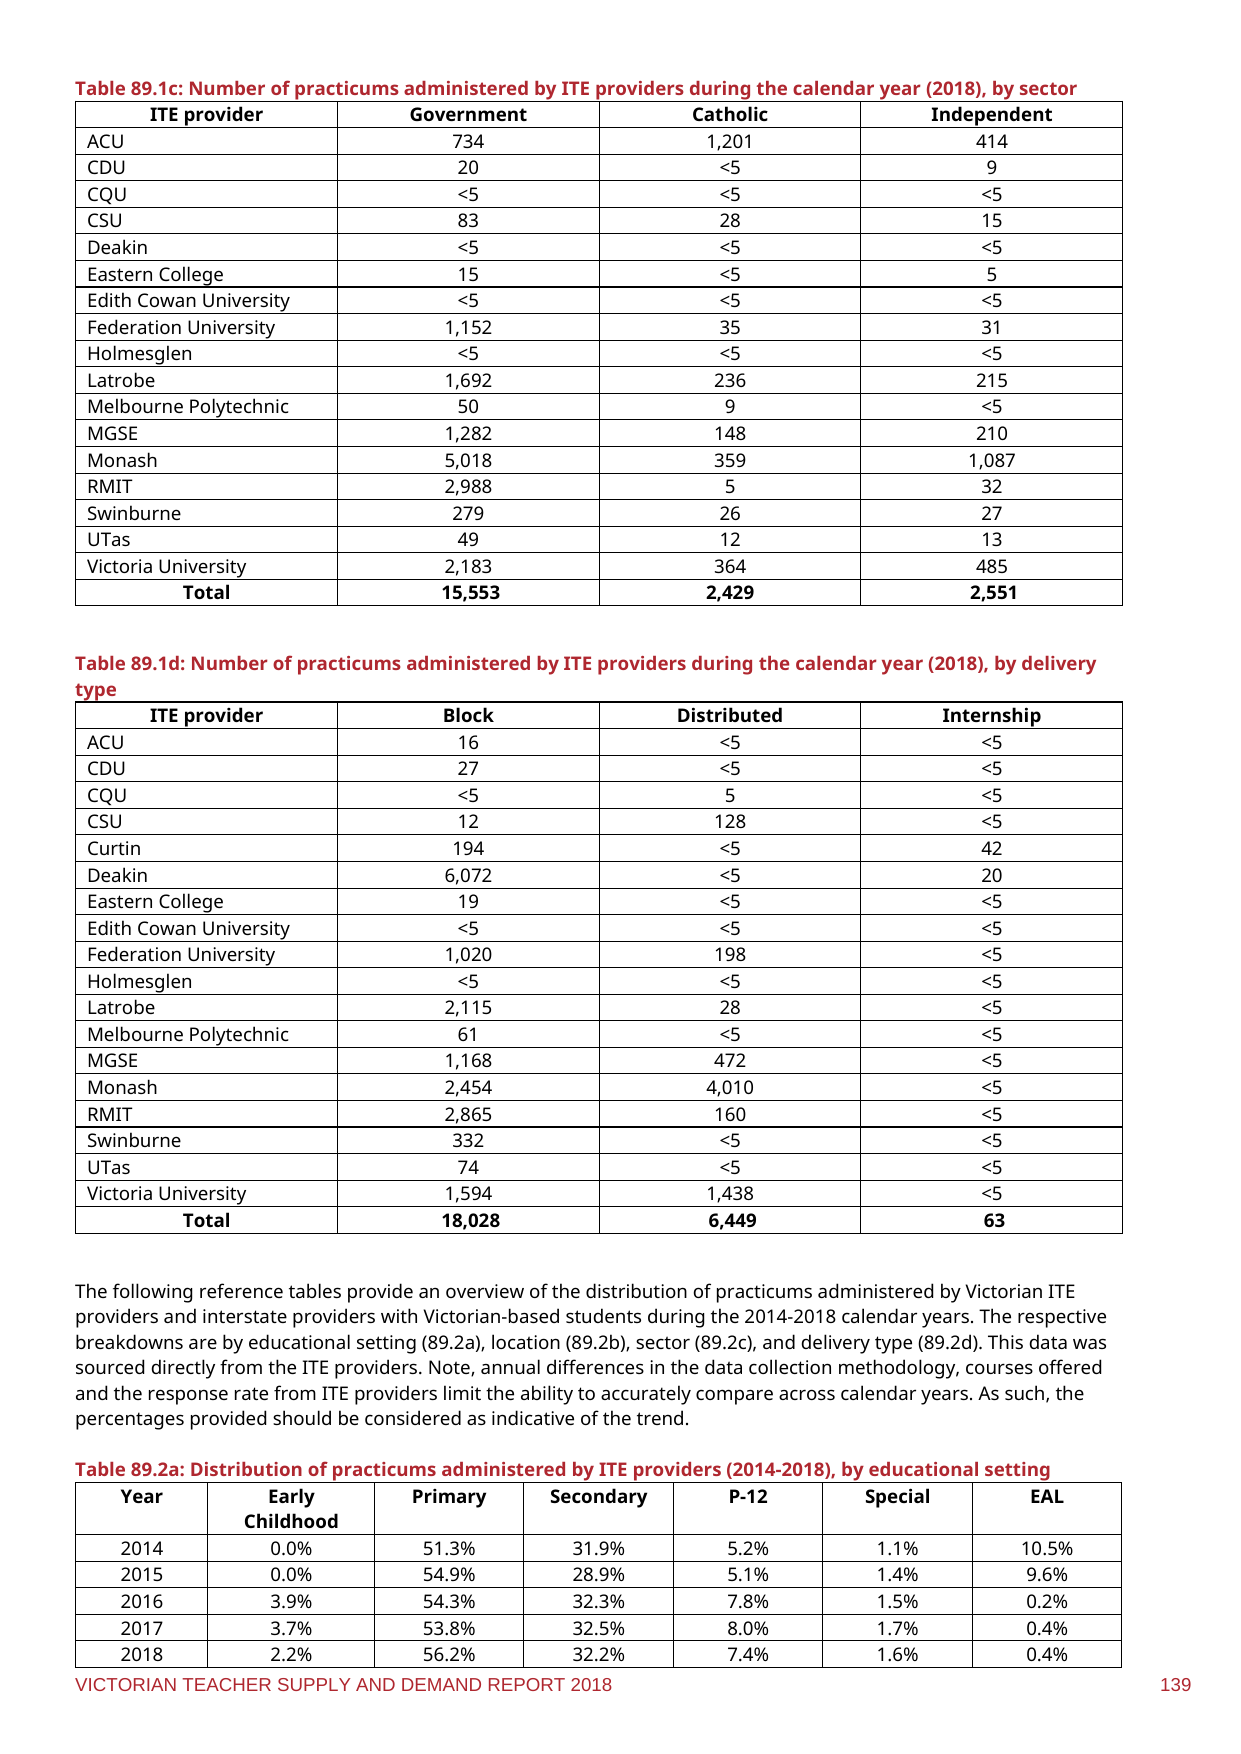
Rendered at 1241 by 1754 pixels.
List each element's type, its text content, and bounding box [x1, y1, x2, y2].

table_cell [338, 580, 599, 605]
subtitle Table 89.1c: Number of practicums administered by ITE providers during the calendar year (2018), by sector [75, 75, 1122, 101]
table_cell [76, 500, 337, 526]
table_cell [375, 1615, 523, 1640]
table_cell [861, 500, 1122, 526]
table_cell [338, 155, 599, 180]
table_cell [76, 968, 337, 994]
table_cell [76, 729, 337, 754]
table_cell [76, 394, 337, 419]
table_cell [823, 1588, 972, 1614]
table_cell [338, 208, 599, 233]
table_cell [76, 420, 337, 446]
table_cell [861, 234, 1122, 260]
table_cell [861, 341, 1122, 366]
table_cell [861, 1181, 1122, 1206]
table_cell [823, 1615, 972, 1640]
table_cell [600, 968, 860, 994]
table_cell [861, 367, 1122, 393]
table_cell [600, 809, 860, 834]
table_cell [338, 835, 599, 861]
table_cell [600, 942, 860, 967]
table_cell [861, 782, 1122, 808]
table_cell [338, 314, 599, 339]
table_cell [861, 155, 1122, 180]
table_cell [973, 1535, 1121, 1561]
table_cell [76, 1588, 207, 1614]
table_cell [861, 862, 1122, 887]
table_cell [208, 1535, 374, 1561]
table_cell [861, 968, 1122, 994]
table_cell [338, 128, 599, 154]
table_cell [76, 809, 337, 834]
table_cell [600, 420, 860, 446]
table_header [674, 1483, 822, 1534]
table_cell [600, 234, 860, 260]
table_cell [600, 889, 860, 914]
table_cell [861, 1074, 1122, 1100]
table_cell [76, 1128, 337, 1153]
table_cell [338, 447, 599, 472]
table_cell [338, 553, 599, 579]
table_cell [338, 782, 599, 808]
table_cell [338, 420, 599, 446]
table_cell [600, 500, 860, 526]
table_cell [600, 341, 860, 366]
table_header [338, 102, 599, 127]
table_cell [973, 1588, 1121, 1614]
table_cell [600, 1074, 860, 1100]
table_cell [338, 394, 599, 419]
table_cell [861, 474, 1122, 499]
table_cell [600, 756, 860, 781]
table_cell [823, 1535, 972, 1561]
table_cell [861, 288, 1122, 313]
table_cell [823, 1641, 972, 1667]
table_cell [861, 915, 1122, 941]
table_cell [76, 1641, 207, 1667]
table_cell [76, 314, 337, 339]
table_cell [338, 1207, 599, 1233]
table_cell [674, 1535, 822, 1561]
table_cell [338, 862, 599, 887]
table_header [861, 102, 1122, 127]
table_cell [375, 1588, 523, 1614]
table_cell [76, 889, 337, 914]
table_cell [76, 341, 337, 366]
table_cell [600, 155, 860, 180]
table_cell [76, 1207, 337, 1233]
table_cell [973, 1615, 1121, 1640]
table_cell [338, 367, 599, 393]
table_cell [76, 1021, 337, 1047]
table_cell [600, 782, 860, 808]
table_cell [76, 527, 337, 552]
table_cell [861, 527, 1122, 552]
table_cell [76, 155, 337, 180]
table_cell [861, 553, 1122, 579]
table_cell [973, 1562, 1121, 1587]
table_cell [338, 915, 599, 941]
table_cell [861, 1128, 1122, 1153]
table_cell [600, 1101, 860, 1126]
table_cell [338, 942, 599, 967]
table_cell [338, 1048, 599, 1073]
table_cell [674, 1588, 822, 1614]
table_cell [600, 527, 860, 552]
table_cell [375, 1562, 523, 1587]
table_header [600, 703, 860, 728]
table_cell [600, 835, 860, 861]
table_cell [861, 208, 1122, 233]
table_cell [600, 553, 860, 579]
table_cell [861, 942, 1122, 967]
subtitle Table 89.1d: Number of practicums administered by ITE providers during the calendar year (2018), by delivery type [75, 650, 1122, 701]
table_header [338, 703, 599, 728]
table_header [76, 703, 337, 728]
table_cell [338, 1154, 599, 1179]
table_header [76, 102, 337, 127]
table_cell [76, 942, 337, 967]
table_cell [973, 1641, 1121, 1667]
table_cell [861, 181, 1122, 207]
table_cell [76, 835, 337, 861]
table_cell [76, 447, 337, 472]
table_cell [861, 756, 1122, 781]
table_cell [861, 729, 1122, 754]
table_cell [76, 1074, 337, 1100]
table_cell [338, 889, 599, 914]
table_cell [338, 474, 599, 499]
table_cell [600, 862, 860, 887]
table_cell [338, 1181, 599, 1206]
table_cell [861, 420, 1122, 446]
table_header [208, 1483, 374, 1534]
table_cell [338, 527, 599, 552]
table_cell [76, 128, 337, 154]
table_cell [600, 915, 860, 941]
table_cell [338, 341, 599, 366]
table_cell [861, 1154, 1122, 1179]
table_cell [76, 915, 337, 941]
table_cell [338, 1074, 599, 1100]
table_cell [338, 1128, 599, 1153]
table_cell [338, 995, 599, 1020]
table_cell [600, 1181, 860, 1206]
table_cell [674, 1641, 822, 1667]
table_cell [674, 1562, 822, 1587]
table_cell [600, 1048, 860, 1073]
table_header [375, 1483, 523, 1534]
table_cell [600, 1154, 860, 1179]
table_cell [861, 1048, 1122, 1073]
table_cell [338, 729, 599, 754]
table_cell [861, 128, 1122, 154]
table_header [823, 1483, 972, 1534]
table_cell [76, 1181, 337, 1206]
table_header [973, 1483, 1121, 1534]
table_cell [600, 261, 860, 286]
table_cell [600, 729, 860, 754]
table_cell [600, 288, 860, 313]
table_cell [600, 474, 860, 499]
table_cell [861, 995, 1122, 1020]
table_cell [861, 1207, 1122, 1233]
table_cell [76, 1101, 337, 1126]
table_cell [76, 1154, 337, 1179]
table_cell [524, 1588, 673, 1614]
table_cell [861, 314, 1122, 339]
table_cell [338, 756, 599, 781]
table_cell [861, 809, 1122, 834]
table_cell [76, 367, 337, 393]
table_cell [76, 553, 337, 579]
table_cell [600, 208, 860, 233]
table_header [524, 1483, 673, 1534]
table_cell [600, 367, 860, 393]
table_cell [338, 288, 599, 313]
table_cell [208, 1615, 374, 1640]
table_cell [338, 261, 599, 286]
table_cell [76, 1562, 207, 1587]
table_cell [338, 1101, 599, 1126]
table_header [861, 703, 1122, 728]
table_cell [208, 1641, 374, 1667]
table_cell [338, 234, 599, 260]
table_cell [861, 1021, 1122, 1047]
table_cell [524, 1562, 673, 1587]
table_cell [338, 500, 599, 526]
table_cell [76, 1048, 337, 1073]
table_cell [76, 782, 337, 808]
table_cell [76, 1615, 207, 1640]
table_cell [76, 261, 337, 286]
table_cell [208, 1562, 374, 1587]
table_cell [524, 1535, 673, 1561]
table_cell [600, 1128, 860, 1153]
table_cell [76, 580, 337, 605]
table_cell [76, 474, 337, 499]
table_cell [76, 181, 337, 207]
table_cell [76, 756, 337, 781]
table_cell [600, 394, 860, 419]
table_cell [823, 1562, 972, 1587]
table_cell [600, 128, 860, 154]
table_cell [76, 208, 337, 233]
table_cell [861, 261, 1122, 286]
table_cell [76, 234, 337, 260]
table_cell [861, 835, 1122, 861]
subtitle Table 89.2a: Distribution of practicums administered by ITE providers (2014-2018), by educational setting [75, 1457, 1122, 1482]
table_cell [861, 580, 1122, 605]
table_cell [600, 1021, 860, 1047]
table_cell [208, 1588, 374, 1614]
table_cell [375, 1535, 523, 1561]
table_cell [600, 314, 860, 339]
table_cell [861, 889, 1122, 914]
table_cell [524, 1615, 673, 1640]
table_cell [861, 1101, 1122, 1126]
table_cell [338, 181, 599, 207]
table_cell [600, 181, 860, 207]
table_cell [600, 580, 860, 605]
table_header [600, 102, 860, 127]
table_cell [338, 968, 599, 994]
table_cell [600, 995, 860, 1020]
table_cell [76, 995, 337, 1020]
text The following reference tables provide an overview of the distribution of practicums administered by Victorian ITE providers and interstate providers with Victorian-based students during the 2014-2018 calendar years. The respective breakdowns are by educational setting (89.2a), location (89.2b), sector (89.2c), and delivery type (89.2d). This data was sourced directly from the ITE providers. Note, annual differences in the data collection methodology, courses offered and the response rate from ITE providers limit the ability to accurately compare across calendar years. As such, the percentages provided should be considered as indicative of the trend. [75, 1278, 1122, 1431]
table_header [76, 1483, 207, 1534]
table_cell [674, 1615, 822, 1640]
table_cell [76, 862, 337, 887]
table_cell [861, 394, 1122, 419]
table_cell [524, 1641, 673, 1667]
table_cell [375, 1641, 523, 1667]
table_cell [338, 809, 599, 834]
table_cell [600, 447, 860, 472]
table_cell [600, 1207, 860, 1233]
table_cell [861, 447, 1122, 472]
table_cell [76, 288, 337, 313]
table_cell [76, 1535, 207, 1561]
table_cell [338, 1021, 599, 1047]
